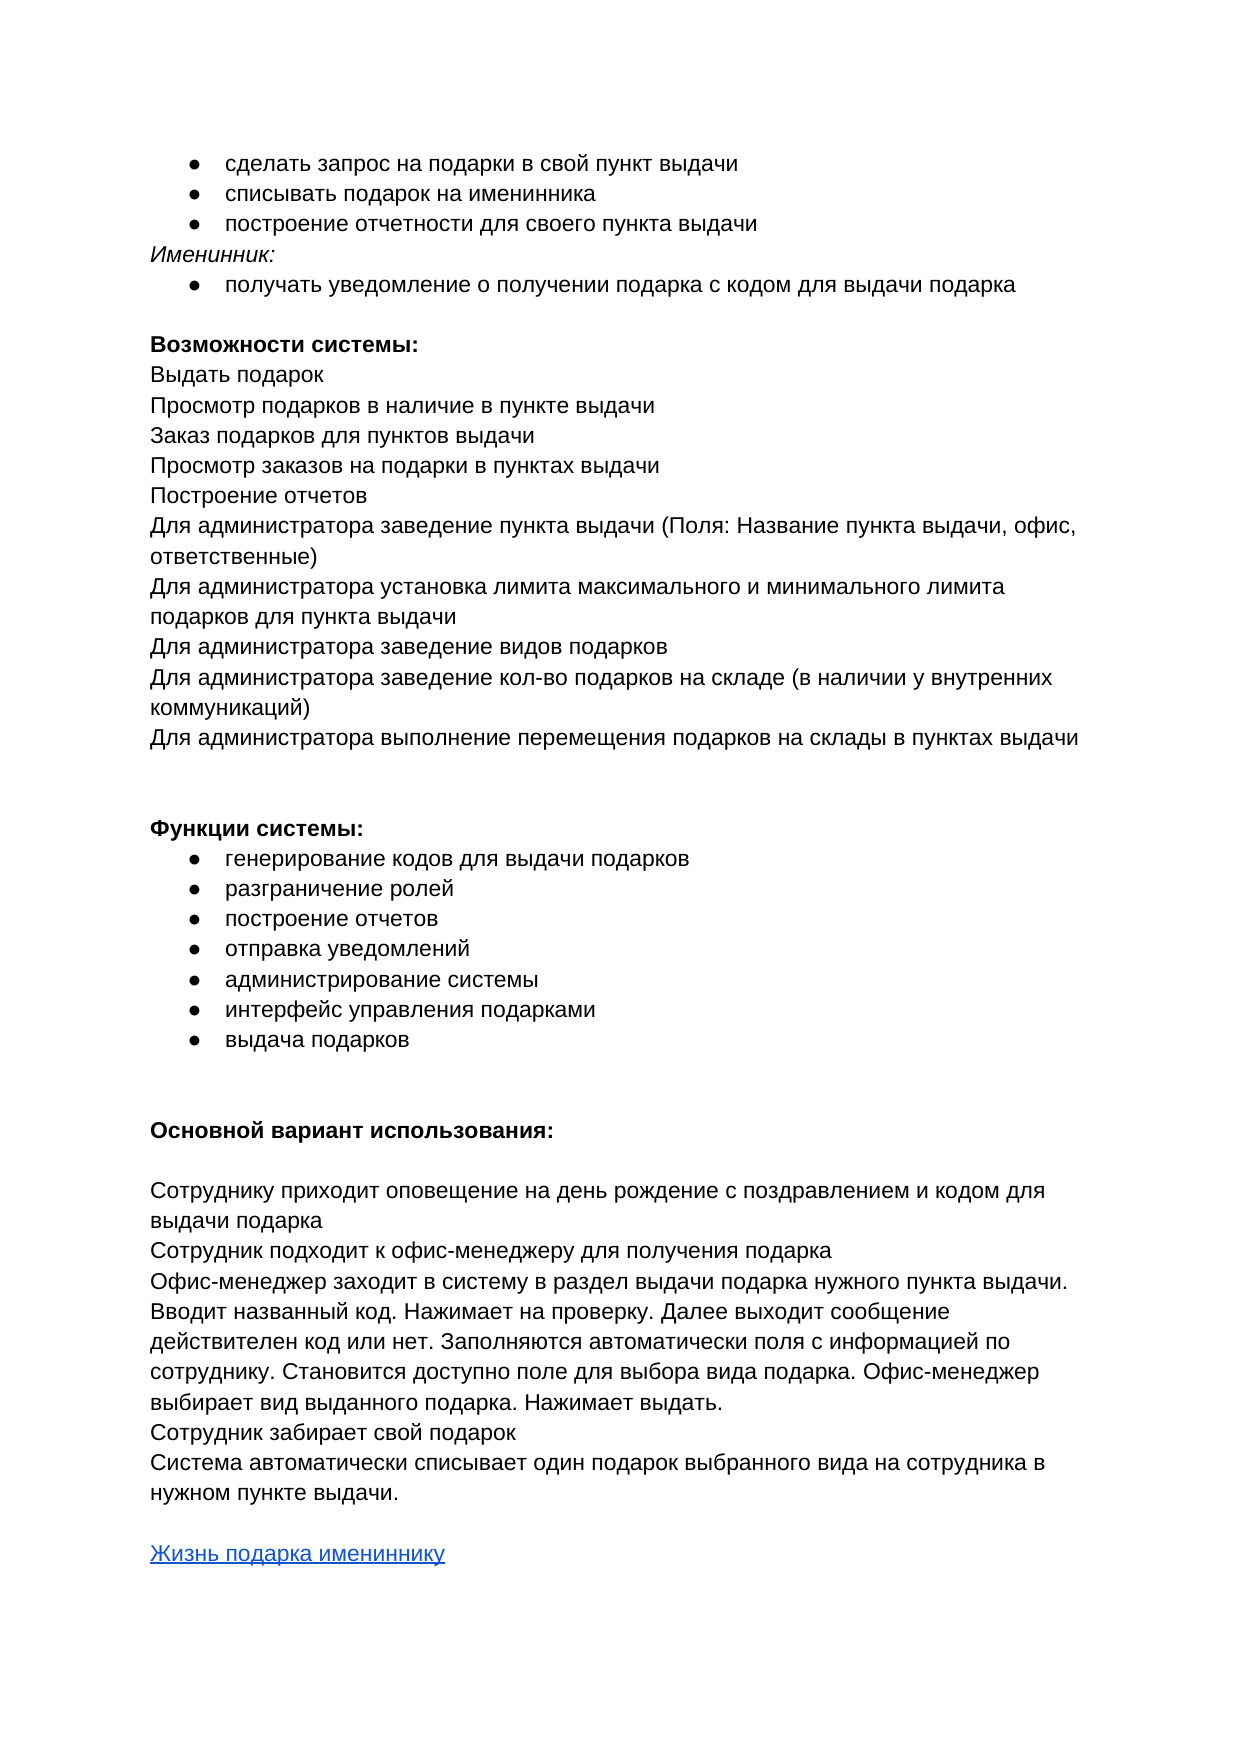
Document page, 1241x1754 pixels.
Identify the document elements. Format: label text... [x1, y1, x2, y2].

list построение отчетности для своего пункта выдачи [187, 210, 1090, 237]
list генерирование кодов для выдачи подарков [187, 845, 1090, 871]
list получать уведомление о получении подарка с кодом для выдачи подарка [187, 271, 1090, 297]
text Построение отчетов [150, 482, 1090, 509]
text Для администратора заведение видов подарков [150, 633, 1090, 660]
text Заказ подарков для пунктов выдачи [150, 422, 1090, 448]
text Для администратора установка лимита максимального и минимального лимита подарков для пункта выдачи [150, 573, 1090, 629]
list разграничение ролей [187, 875, 1090, 901]
text Для администратора выполнение перемещения подарков на склады в пунктах выдачи [150, 724, 1090, 750]
text Для администратора заведение кол-во подарков на складе (в наличии у внутренних коммуникаций) [150, 663, 1090, 720]
list интерфейс управления подарками [187, 996, 1090, 1022]
list выдача подарков [187, 1026, 1090, 1052]
text Система автоматически списывает один подарок выбранного вида на сотрудника в нужном пункте выдачи. [150, 1449, 1090, 1506]
subtitle Именинник: [150, 241, 1090, 267]
text Для администратора заведение пункта выдачи (Поля: Название пункта выдачи, офис, ответственные) [150, 512, 1090, 569]
subtitle Возможности системы: [150, 331, 1090, 358]
list построение отчетов [187, 905, 1090, 932]
list списывать подарок на именинника [187, 180, 1090, 207]
text Жизнь подарка имениннику [150, 1539, 1090, 1566]
subtitle Выдать подарок [150, 361, 1090, 388]
text Сотруднику приходит оповещение на день рождение с поздравлением и кодом для выдачи подарка Сотрудник подходит к офис-менеджеру для получения подарка [150, 1177, 1090, 1264]
subtitle Основной вариант использования: [150, 1117, 1090, 1143]
subtitle Функции системы: [150, 814, 1090, 841]
text Офис-менеджер заходит в систему в раздел выдачи подарка нужного пункта выдачи. Вводит названный код. Нажимает на проверку. Далее выходит сообщение действителен код или нет. Заполняются автоматически поля с информацией по сотруднику. Становится доступно поле для выбора вида подарка. Офис-менеджер выбирает вид выданного подарка. Нажимает выдать. Сотрудник забирает свой подарок [150, 1268, 1090, 1445]
list сделать запрос на подарки в свой пункт выдачи [187, 150, 1090, 176]
text Просмотр подарков в наличие в пункте выдачи [150, 392, 1090, 418]
list отправка уведомлений [187, 935, 1090, 962]
list администрирование системы [187, 966, 1090, 992]
text Просмотр заказов на подарки в пунктах выдачи [150, 452, 1090, 478]
